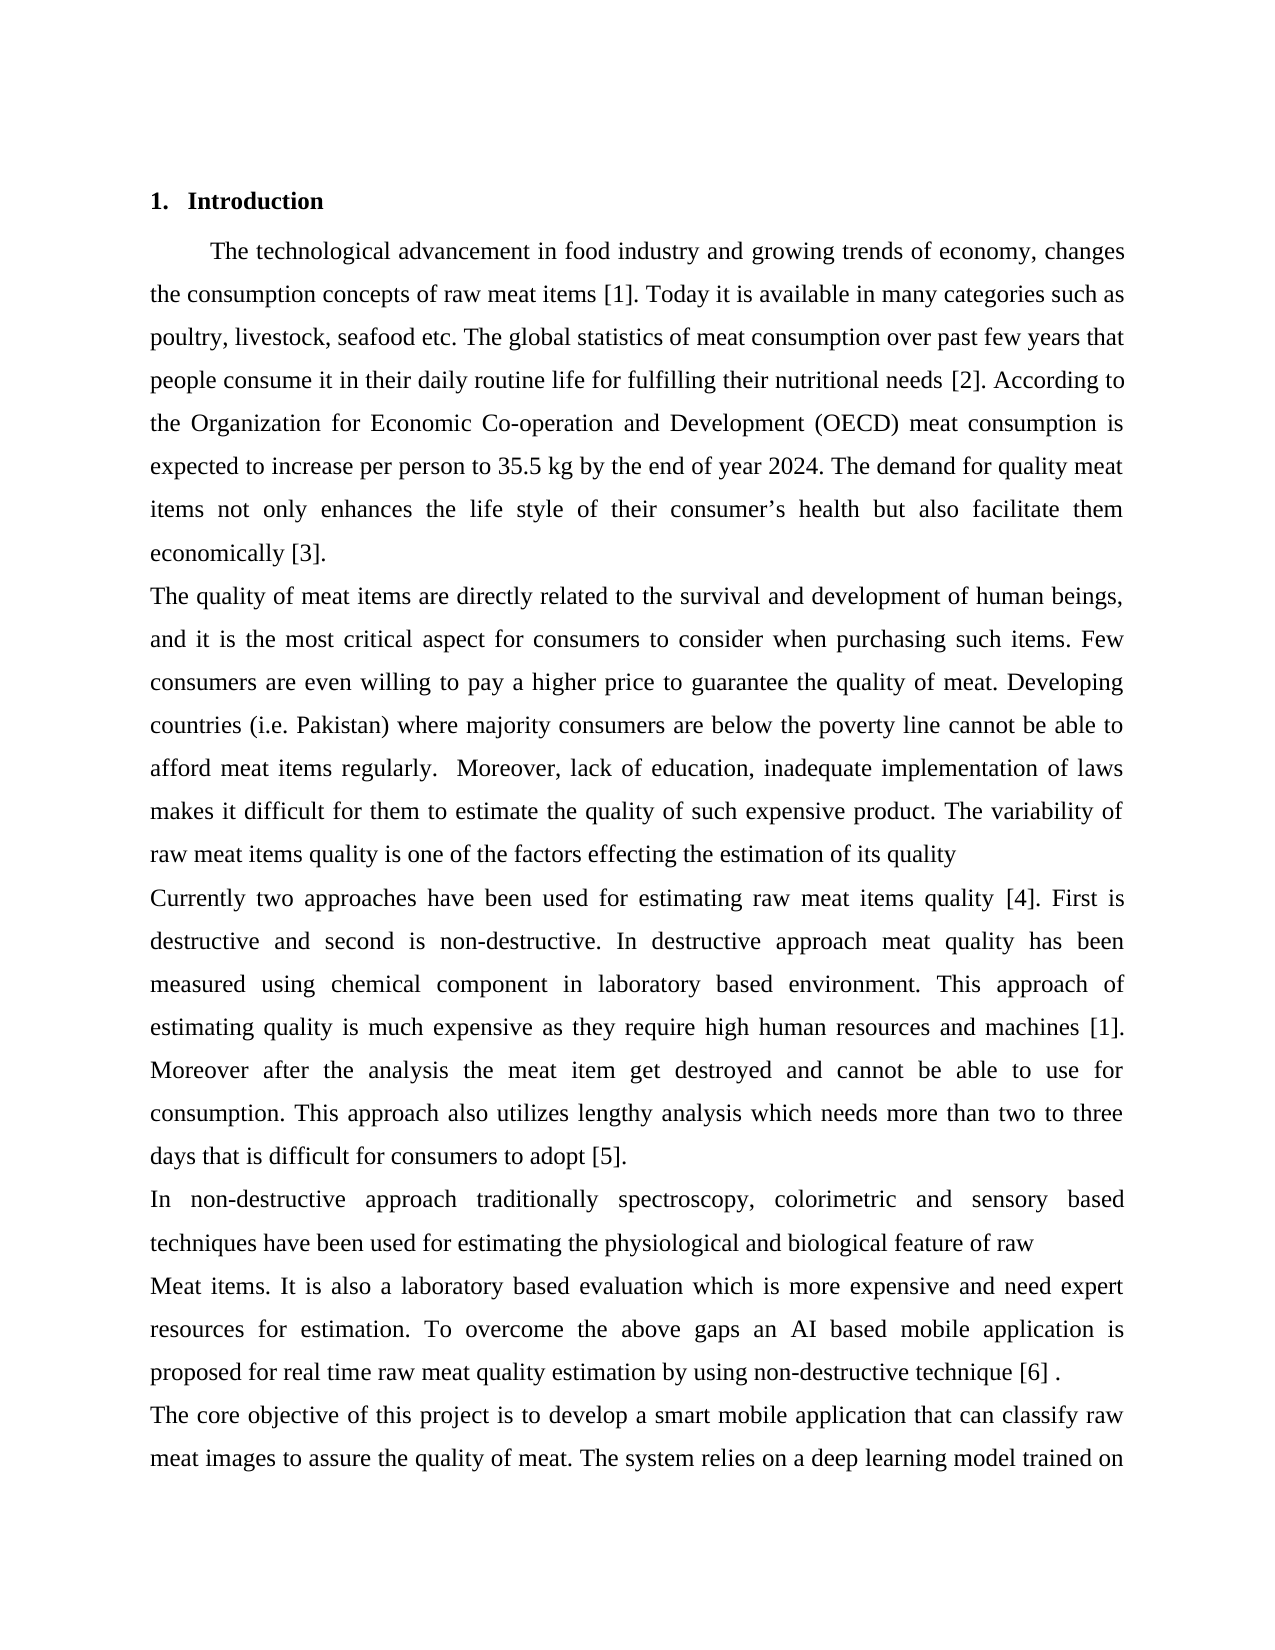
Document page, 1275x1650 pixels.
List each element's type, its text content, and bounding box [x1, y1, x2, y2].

text The quality of meat items are directly related to the survival and development of human beings, and it is the most critical aspect for consumers to consider when purchasing such items. Few consumers are even willing to pay a higher price to guarantee the quality of meat. Developing countries (i.e. Pakistan) where majority consumers are below the poverty line cannot be able to afford meat items regularly. Moreover, lack of education, inadequate implementation of laws makes it difficult for them to estimate the quality of such expensive product. The variability of raw meat items quality is one of the factors effecting the estimation of its quality [150, 581, 1125, 868]
text Currently two approaches have been used for estimating raw meat items quality. First is destructive and second is non-destructive. In destructive approach meat quality has been measured using chemical component in laboratory based environment. This approach of estimating quality is much expensive as they require high human resources and machines. Moreover after the analysis the meat item get destroyed and cannot be able to use for consumption. This approach also utilizes lengthy analysis which needs more than two to three days that is difficult for consumers to adopt. [150, 883, 1125, 1170]
text The technological advancement in food industry and growing trends of economy, changes the consumption concepts of raw meat items . Today it is available in many categories such as poultry, livestock, seafood etc. The global statistics of meat consumption over past few years that people consume it in their daily routine life for fulfilling their nutritional needs . According to the Organization for Economic Co-operation and Development (OECD) meat consumption is expected to increase per person to 35.5 kg by the end of year 2024. The demand for quality meat items not only enhances the life style of their consumer’s health but also facilitate them economically . [150, 236, 1125, 566]
text In non-destructive approach traditionally spectroscopy, colorimetric and sensory based techniques have been used for estimating the physiological and biological feature of raw [150, 1184, 1125, 1256]
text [150, 1400, 1125, 1472]
list Introduction [150, 186, 1125, 215]
text Meat items. It is also a laboratory based evaluation which is more expensive and need expert resources for estimation. To overcome the above gaps an AI based mobile application is proposed for real time raw meat quality estimation by using non-destructive technique . [150, 1271, 1125, 1386]
